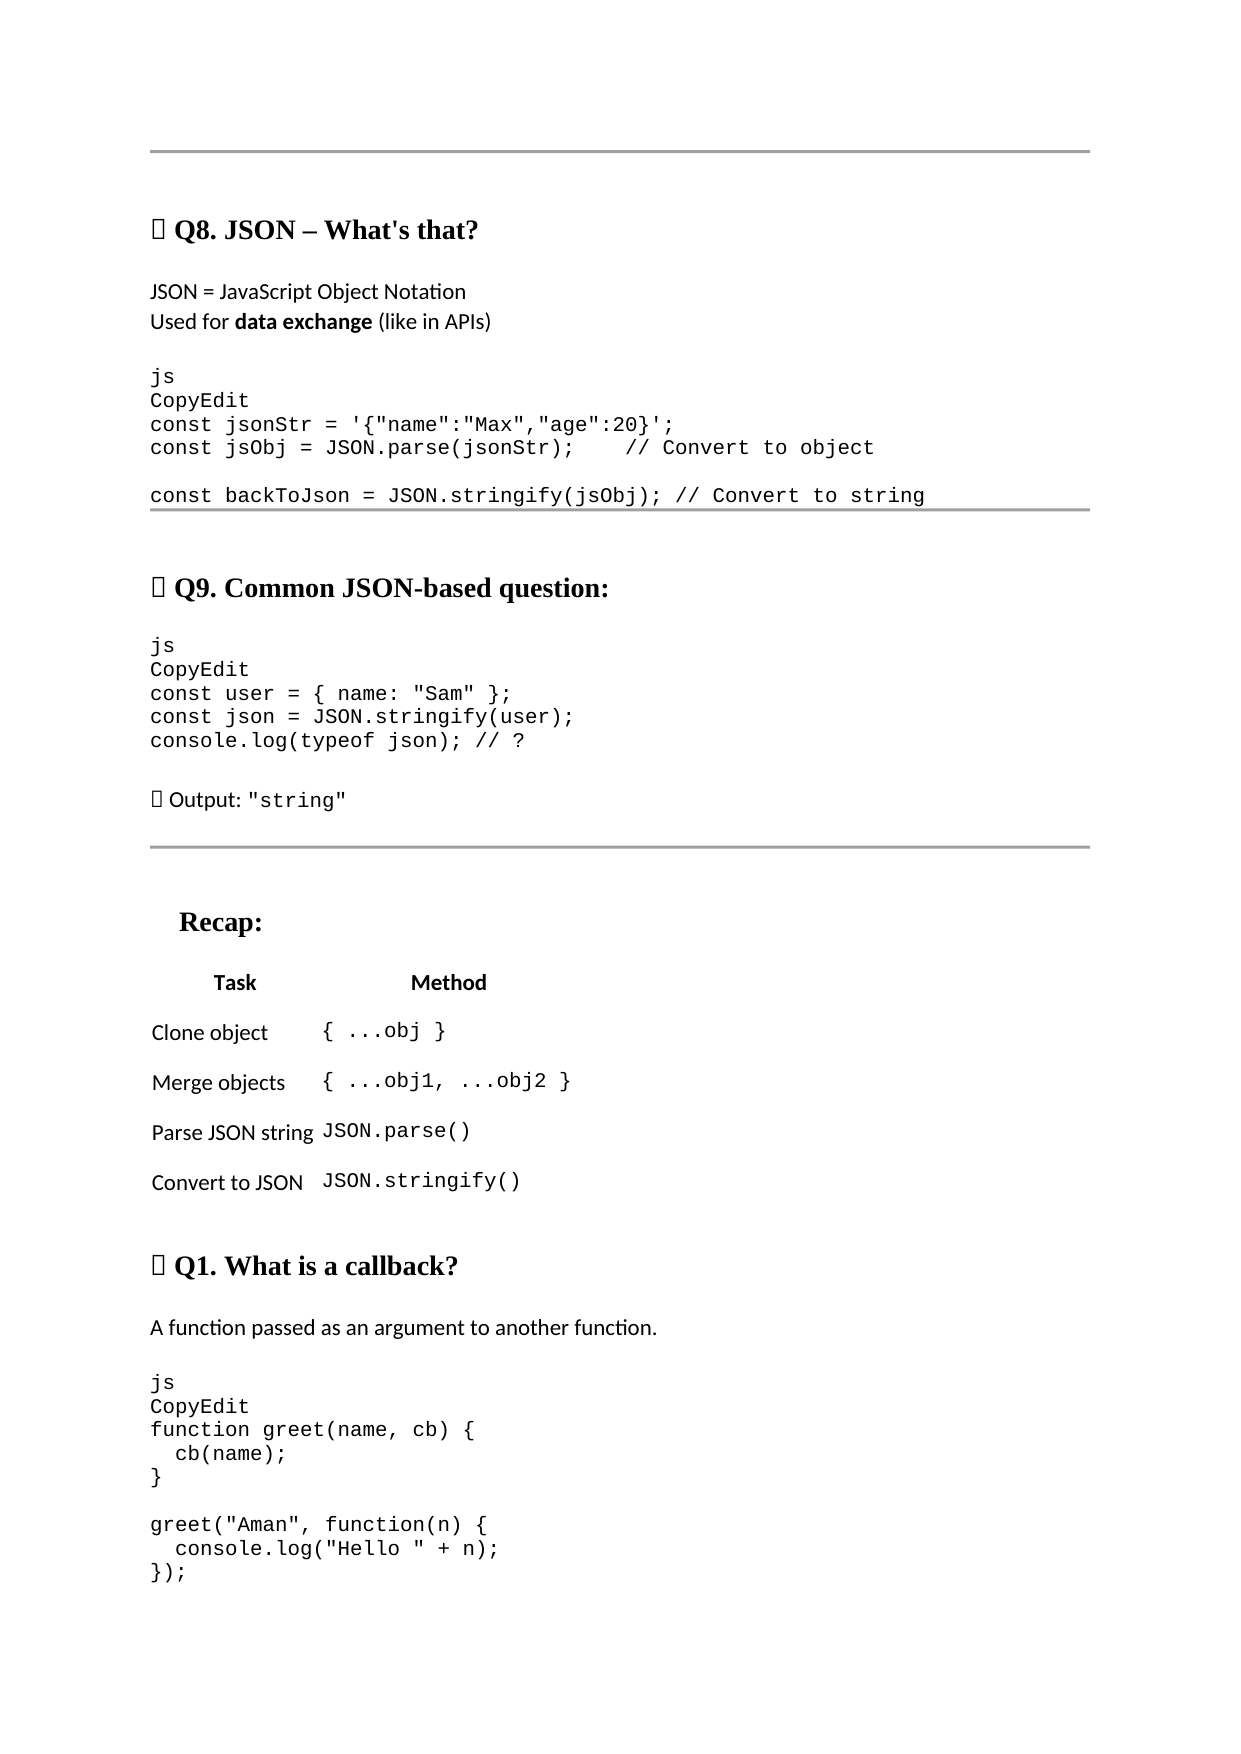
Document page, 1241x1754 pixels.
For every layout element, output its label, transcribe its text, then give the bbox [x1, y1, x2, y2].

text greet("Aman", function(n) { [150, 1514, 1090, 1537]
text }); [150, 1561, 1090, 1585]
text A function passed as an argument to another function. [150, 1313, 1090, 1341]
table_cell { ...obj1, ...obj2 } [320, 1066, 578, 1116]
table_cell JSON.stringify() [320, 1166, 578, 1216]
text function greet(name, cb) { [150, 1419, 1090, 1443]
text js [150, 1372, 1090, 1396]
text const user = { name: "Sam" }; [150, 682, 1090, 706]
text const jsonStr = '{"name":"Max","age":20}'; [150, 414, 1090, 437]
text js [150, 366, 1090, 390]
table_cell { ...obj } [320, 1016, 578, 1066]
text ✅ Output: "string" [150, 783, 1090, 814]
table_cell Convert to JSON [150, 1166, 320, 1216]
text CopyEdit [150, 659, 1090, 682]
subtitle ✅ Q8. JSON – What's that? [150, 209, 1090, 248]
text console.log("Hello " + n); [150, 1537, 1090, 1561]
subtitle ✅ Q1. What is a callback? [150, 1245, 1090, 1283]
text CopyEdit [150, 390, 1090, 414]
table_cell Clone object [150, 1016, 320, 1066]
text console.log(typeof json); // ? [150, 730, 1090, 753]
text const json = JSON.stringify(user); [150, 706, 1090, 730]
table_header Method [320, 966, 578, 1016]
table_header Task [150, 966, 320, 1016]
table_cell Parse JSON string [150, 1116, 320, 1166]
text CopyEdit [150, 1396, 1090, 1419]
table_cell Merge objects [150, 1066, 320, 1116]
subtitle 🧠 Recap: [150, 905, 1090, 937]
text const backToJson = JSON.stringify(jsObj); // Convert to string [150, 485, 1090, 508]
table_cell JSON.parse() [320, 1116, 578, 1166]
text } [150, 1467, 1090, 1490]
text const jsObj = JSON.parse(jsonStr); // Convert to object [150, 437, 1090, 461]
text js [150, 635, 1090, 659]
text cb(name); [150, 1443, 1090, 1467]
subtitle ✅ Q9. Common JSON-based question: [150, 568, 1090, 606]
text JSON = JavaScript Object Notation Used for data exchange (like in APIs) [150, 277, 1090, 335]
